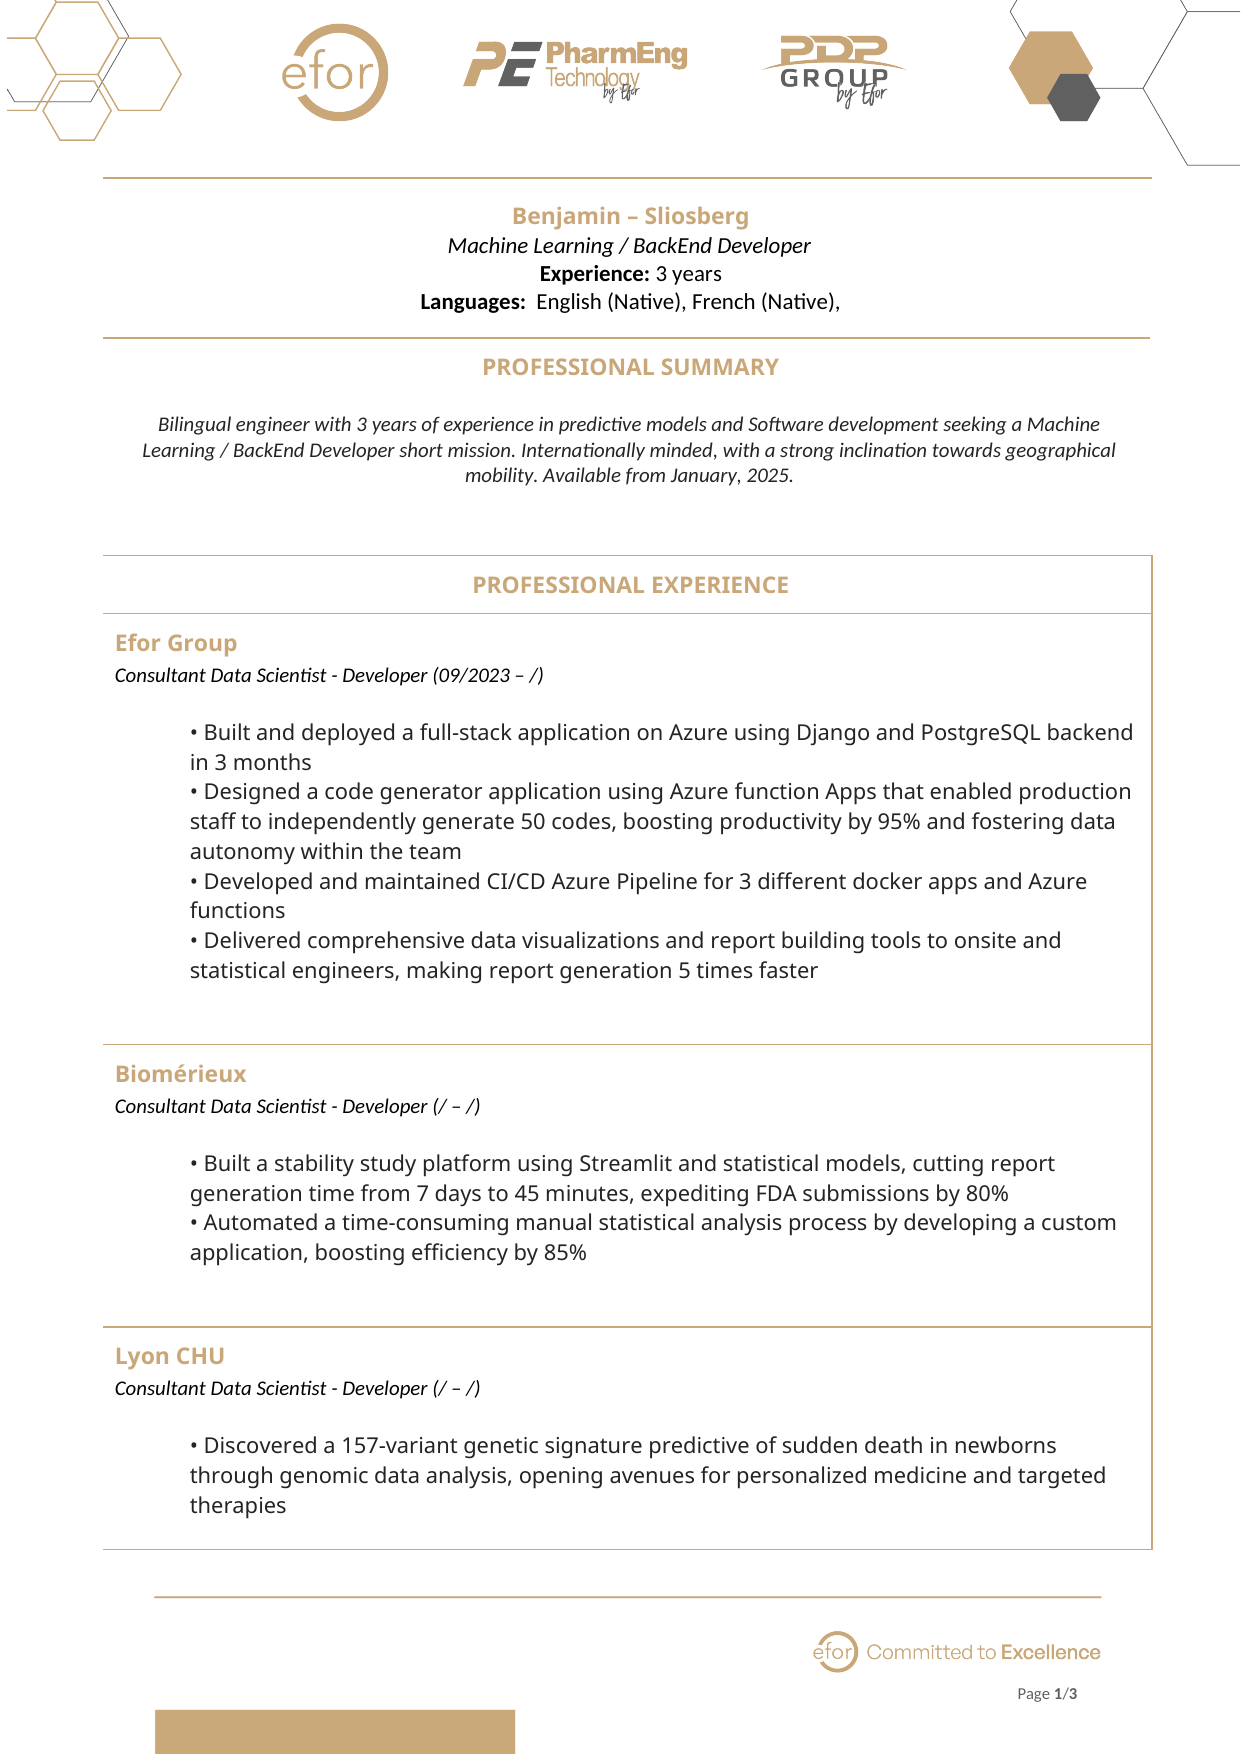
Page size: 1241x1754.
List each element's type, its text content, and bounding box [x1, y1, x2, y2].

table_cell PROFESSIONAL SUMMARY Bilingual engineer with 3 years of experience in predictive models and Software development seeking a Machine Learning / BackEnd Developer short mission. Internationally minded, with a strong inclination towards geographical mobility. Available from January, 2025. [103, 337, 1152, 555]
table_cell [103, 1328, 1151, 1548]
table_cell Biomérieux Consultant Data Scientist - Developer (/ – /) • Built a stability study platform using Streamlit and statistical models, cutting report generation time from 7 days to 45 minutes, expediting FDA submissions by 80% • Automated a time-consuming manual statistical analysis process by developing a custom application, boosting efficiency by 85% [103, 1045, 1151, 1326]
table_cell PROFESSIONAL EXPERIENCE [103, 556, 1151, 613]
table_header Benjamin – Sliosberg Machine Learning / BackEnd Developer Experience: 3 years Languages: English (Native), French (Native), [103, 179, 1152, 337]
picture [7, 0, 1241, 1754]
table_cell Efor Group Consultant Data Scientist - Developer (09/2023 – /) • Built and deployed a full-stack application on Azure using Django and PostgreSQL backend in 3 months • Designed a code generator application using Azure function Apps that enabled production staff to independently generate 50 codes, boosting productivity by 95% and fostering data autonomy within the team • Developed and maintained CI/CD Azure Pipeline for 3 different docker apps and Azure functions • Delivered comprehensive data visualizations and report building tools to onsite and statistical engineers, making report generation 5 times faster [103, 614, 1151, 1044]
